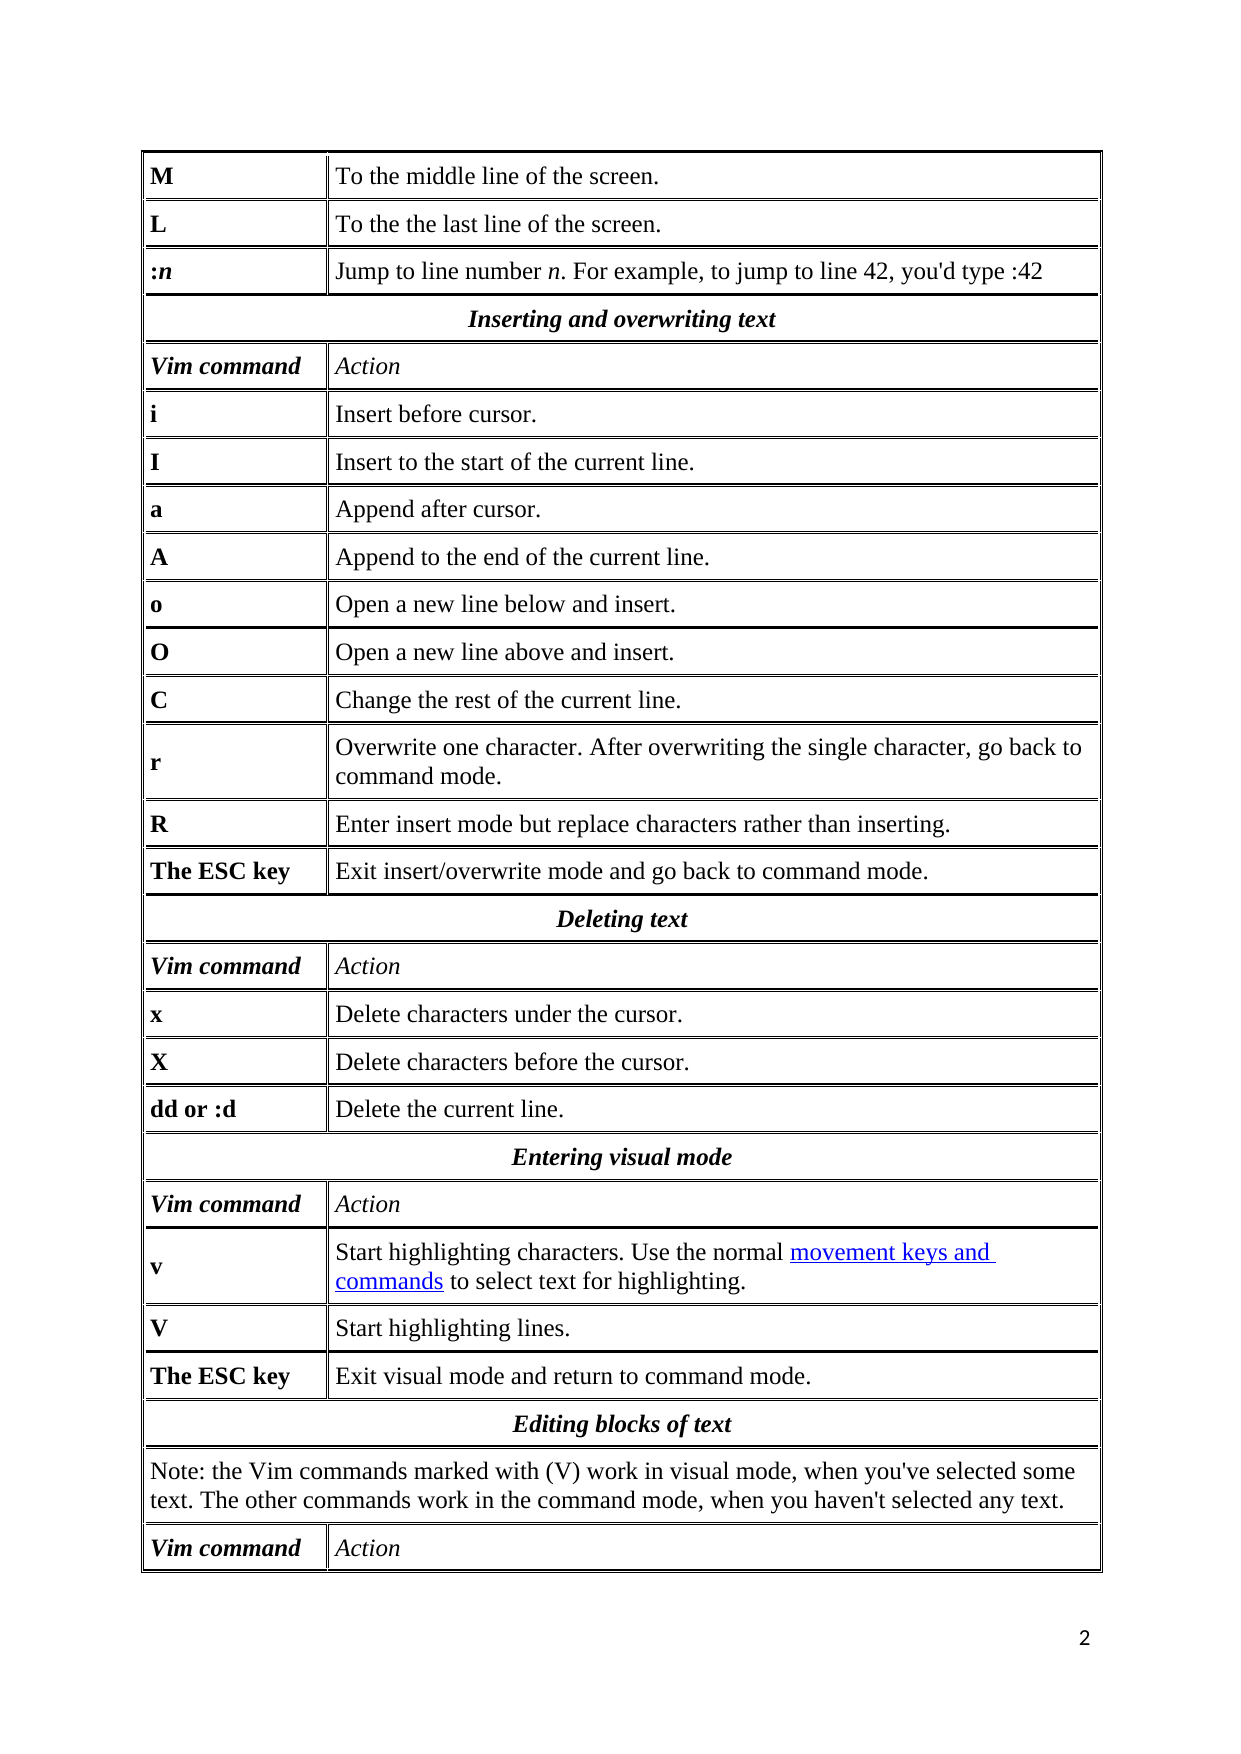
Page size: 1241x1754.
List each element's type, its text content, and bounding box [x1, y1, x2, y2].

table_cell Vim command [144, 1179, 326, 1226]
table_cell O [144, 626, 326, 674]
table_cell X [142, 1036, 327, 1083]
table_cell Delete characters under the cursor. [329, 988, 1100, 1036]
table_cell a [144, 483, 326, 531]
table_cell To the the last line of the screen. [328, 198, 1101, 245]
table_cell Action [329, 340, 1100, 388]
table_cell A [142, 531, 327, 578]
table_cell Entering visual mode [142, 1131, 1101, 1178]
table_cell L [142, 198, 327, 245]
table_cell :n [144, 245, 326, 293]
table_cell v [144, 1226, 326, 1302]
table_cell Overwrite one character. After overwriting the single character, go back to command mode. [329, 721, 1100, 798]
table_cell Delete characters before the cursor. [328, 1036, 1101, 1083]
table_cell M [144, 153, 327, 198]
table_cell I [142, 436, 327, 483]
table_cell Append to the end of the current line. [328, 531, 1101, 578]
table_cell R [142, 798, 327, 845]
table_cell dd or :d [144, 1083, 326, 1131]
table_cell Exit insert/overwrite mode and go back to command mode. [329, 845, 1100, 893]
table_cell Note: the Vim commands marked with (V) work in visual mode, when you've selected some text. The other commands work in the command mode, when you haven't selected any text. [144, 1445, 1100, 1522]
table_cell Jump to line number n. For example, to jump to line 42, you'd type :42 [329, 245, 1100, 293]
table_cell Action [329, 940, 1100, 988]
table_cell C [142, 674, 327, 721]
table_cell Action [328, 1522, 1101, 1569]
table_cell Start highlighting lines. [329, 1303, 1100, 1350]
table_cell Append after cursor. [329, 483, 1100, 531]
table_cell Enter insert mode but replace characters rather than inserting. [328, 798, 1101, 845]
table_cell Editing blocks of text [142, 1398, 1101, 1445]
table_cell Inserting and overwriting text [142, 293, 1101, 340]
table_cell Vim command [144, 940, 326, 988]
table_cell Start highlighting characters. Use the normal movement keys and commands to select text for highlighting. [329, 1226, 1100, 1302]
table_cell Vim command [142, 1522, 327, 1569]
table_cell Action [329, 1179, 1100, 1226]
table_cell Vim command [144, 340, 326, 388]
table_cell x [144, 988, 326, 1036]
table_cell r [144, 721, 326, 798]
table_cell Open a new line below and insert. [329, 579, 1100, 626]
table_cell Insert to the start of the current line. [328, 436, 1101, 483]
table_cell Insert before cursor. [329, 388, 1100, 436]
table_cell V [144, 1303, 326, 1350]
table_cell Change the rest of the current line. [328, 674, 1101, 721]
table_cell Deleting text [142, 893, 1101, 940]
table_cell o [144, 579, 326, 626]
table_cell The ESC key [144, 845, 326, 893]
table_cell Open a new line above and insert. [329, 626, 1100, 674]
table_cell Delete the current line. [329, 1083, 1100, 1131]
table_cell Exit visual mode and return to command mode. [329, 1350, 1100, 1398]
table_cell The ESC key [144, 1350, 326, 1398]
table_cell i [144, 388, 326, 436]
table_cell To the middle line of the screen. [328, 153, 1100, 198]
